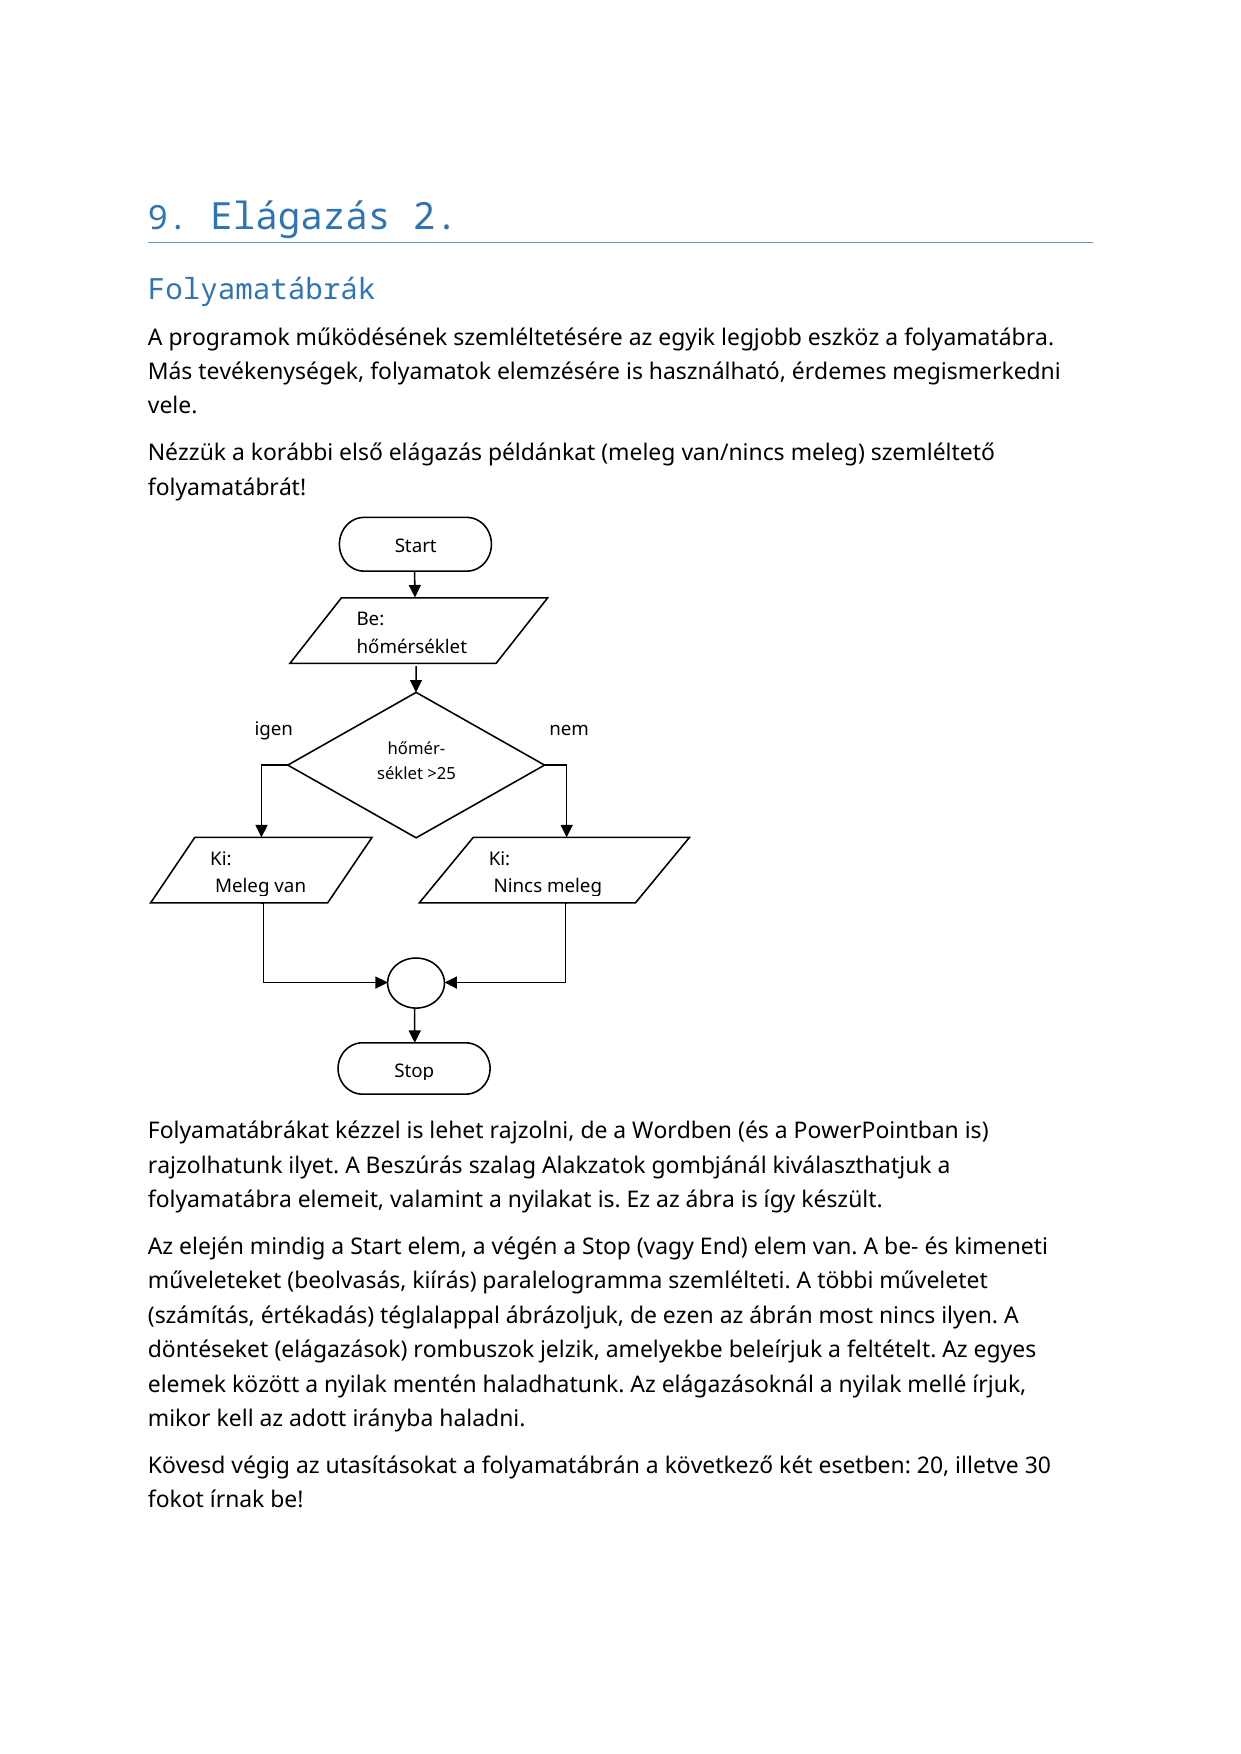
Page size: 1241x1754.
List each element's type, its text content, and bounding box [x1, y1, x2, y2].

text Kövesd végig az utasításokat a folyamatábrán a következő két esetben: 20, illetve 30 fokot írnak be! [148, 1449, 1093, 1514]
subtitle Folyamatábrák [148, 268, 1093, 308]
text Az elején mindig a Start elem, a végén a Stop (vagy End) elem van. A be- és kimeneti műveleteket (beolvasás, kiírás) paralelogramma szemlélteti. A többi műveletet (számítás, értékadás) téglalappal ábrázoljuk, de ezen az ábrán most nincs ilyen. A döntéseket (elágazások) rombuszok jelzik, amelyekbe beleírjuk a feltételt. Az egyes elemek között a nyilak mentén haladhatunk. Az elágazásoknál a nyilak mellé írjuk, mikor kell az adott irányba haladni. [148, 1230, 1093, 1433]
text Folyamatábrákat kézzel is lehet rajzolni, de a Wordben (és a PowerPointban is) rajzolhatunk ilyet. A Beszúrás szalag Alakzatok gombjánál kiválaszthatjuk a folyamatábra elemeit, valamint a nyilakat is. Ez az ábra is így készült. [148, 1114, 1093, 1214]
text A programok működésének szemléltetésére az egyik legjobb eszköz a folyamatábra. Más tevékenységek, folyamatok elemzésére is használható, érdemes megismerkedni vele. [148, 321, 1093, 421]
subtitle 9. Elágazás 2. [148, 189, 1093, 242]
text Nézzük a korábbi első elágazás példánkat (meleg van/nincs meleg) szemléltető folyamatábrát! [148, 436, 1093, 502]
